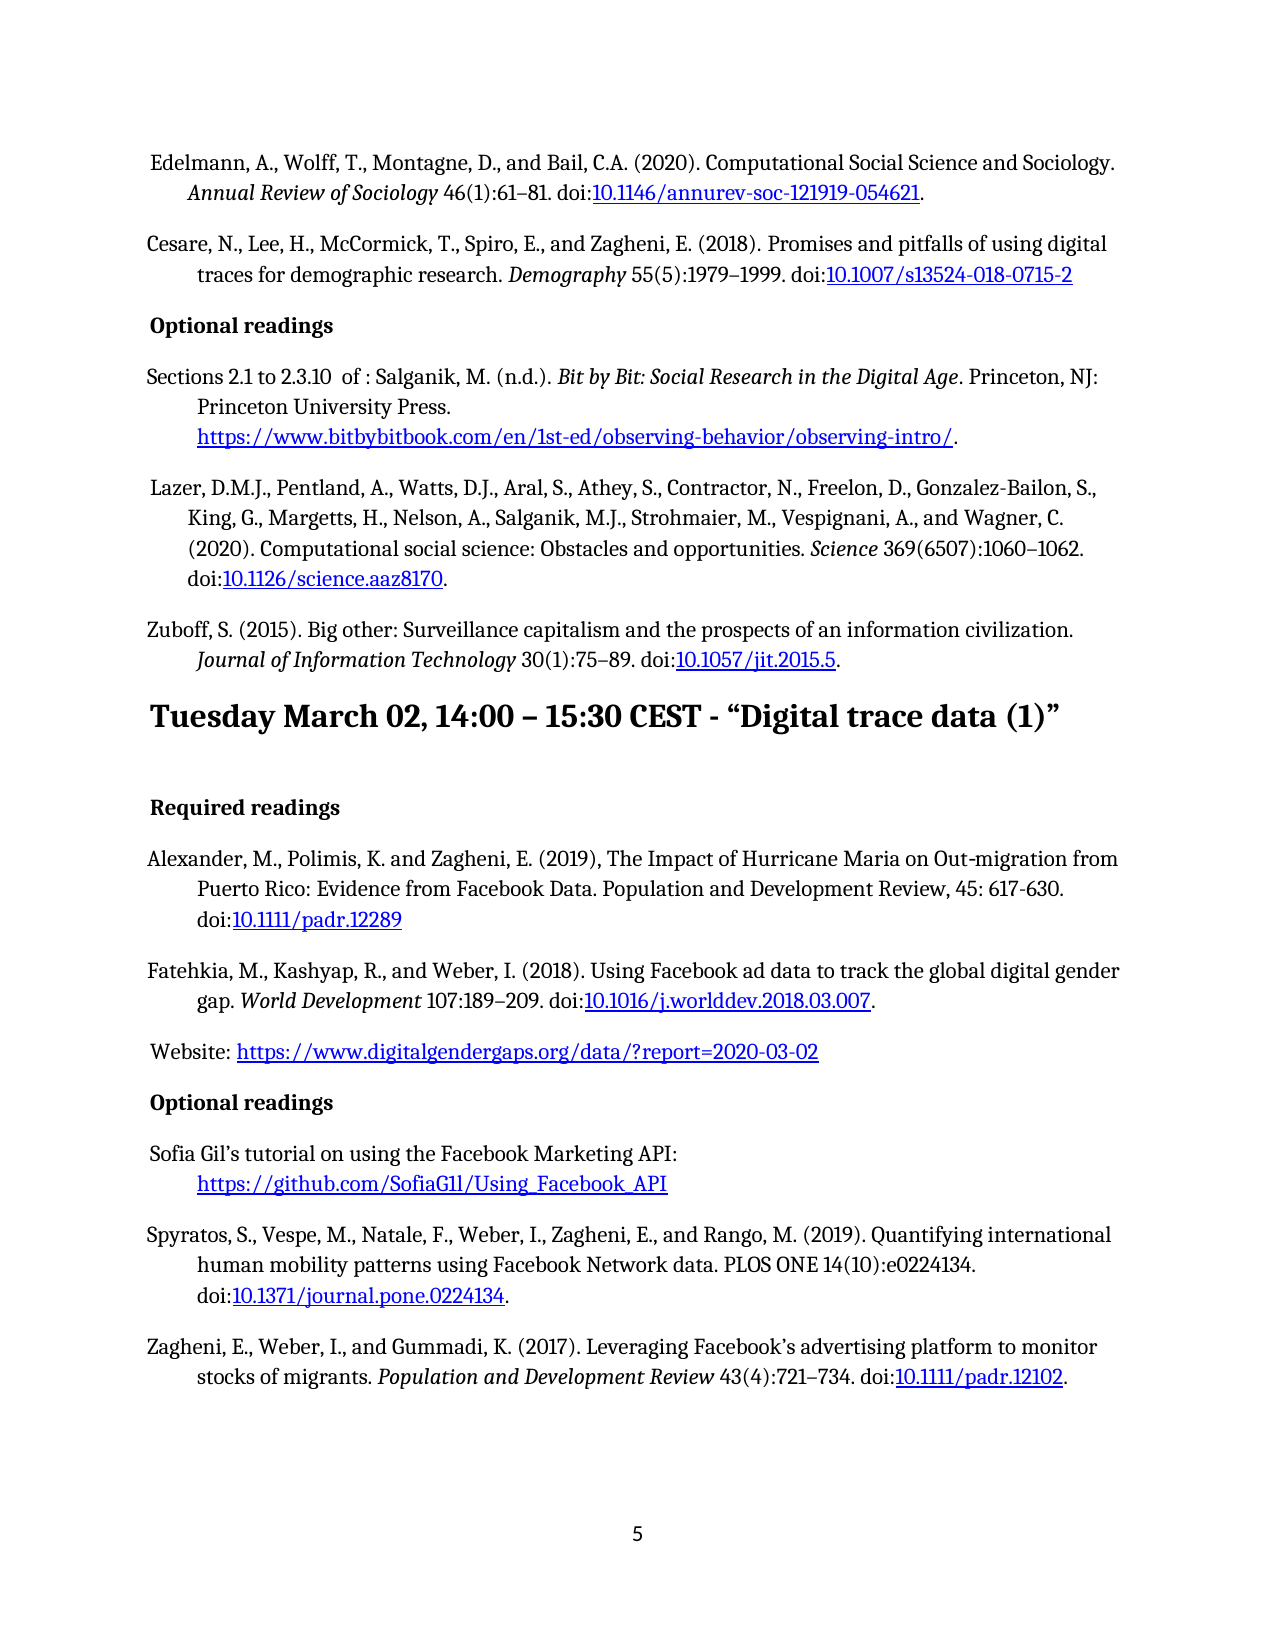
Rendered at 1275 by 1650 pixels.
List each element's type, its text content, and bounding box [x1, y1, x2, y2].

text Sections 2.1 to 2.3.10 of : Salganik, M. (n.d.). Bit by Bit: Social Research in the Digital Age. Princeton, NJ: Princeton University Press. https://www.bitbybitbook.com/en/1st-ed/observing-behavior/observing-intro/. [147, 363, 1125, 450]
text Optional readings [150, 312, 1125, 339]
text Zuboff, S. (2015). Big other: Surveillance capitalism and the prospects of an information civilization. Journal of Information Technology 30(1):75–89. doi:10.1057/jit.2015.5. [147, 617, 1125, 673]
text Required readings [150, 795, 1125, 821]
text Cesare, N., Lee, H., McCormick, T., Spiro, E., and Zagheni, E. (2018). Promises and pitfalls of using digital traces for demographic research. Demography 55(5):1979–1999. doi:10.1007/s13524-018-0715-2 [147, 231, 1125, 288]
text Alexander, M., Polimis, K. and Zagheni, E. (2019), The Impact of Hurricane Maria on Out‐migration from Puerto Rico: Evidence from Facebook Data. Population and Development Review, 45: 617-630. doi:10.1111/padr.12289 [147, 846, 1125, 933]
text Sofia Gil’s tutorial on using the Facebook Marketing API: https://github.com/SofiaG1l/Using_Facebook_API [150, 1141, 1125, 1197]
text Lazer, D.M.J., Pentland, A., Watts, D.J., Aral, S., Athey, S., Contractor, N., Freelon, D., Gonzalez-Bailon, S., King, G., Margetts, H., Nelson, A., Salganik, M.J., Strohmaier, M., Vespignani, A., and Wagner, C. (2020). Computational social science: Obstacles and opportunities. Science 369(6507):1060–1062. doi:10.1126/science.aaz8170. [150, 475, 1125, 592]
text Edelmann, A., Wolff, T., Montagne, D., and Bail, C.A. (2020). Computational Social Science and Sociology. Annual Review of Sociology 46(1):61–81. doi:10.1146/annurev-soc-121919-054621. [150, 150, 1125, 207]
text Zagheni, E., Weber, I., and Gummadi, K. (2017). Leveraging Facebook’s advertising platform to monitor stocks of migrants. Population and Development Review 43(4):721–734. doi:10.1111/padr.12102. [147, 1333, 1125, 1390]
text Optional readings [150, 1090, 1125, 1116]
text Website: https://www.digitalgendergaps.org/data/?report=2020-03-02 [150, 1039, 1125, 1065]
text Fatehkia, M., Kashyap, R., and Weber, I. (2018). Using Facebook ad data to track the global digital gender gap. World Development 107:189–209. doi:10.1016/j.worlddev.2018.03.007. [147, 957, 1125, 1014]
subtitle Tuesday March 02, 14:00 – 15:30 CEST - “Digital trace data (1)” [150, 698, 1125, 736]
text Spyratos, S., Vespe, M., Natale, F., Weber, I., Zagheni, E., and Rango, M. (2019). Quantifying international human mobility patterns using Facebook Network data. PLOS ONE 14(10):e0224134. doi:10.1371/journal.pone.0224134. [147, 1222, 1125, 1309]
